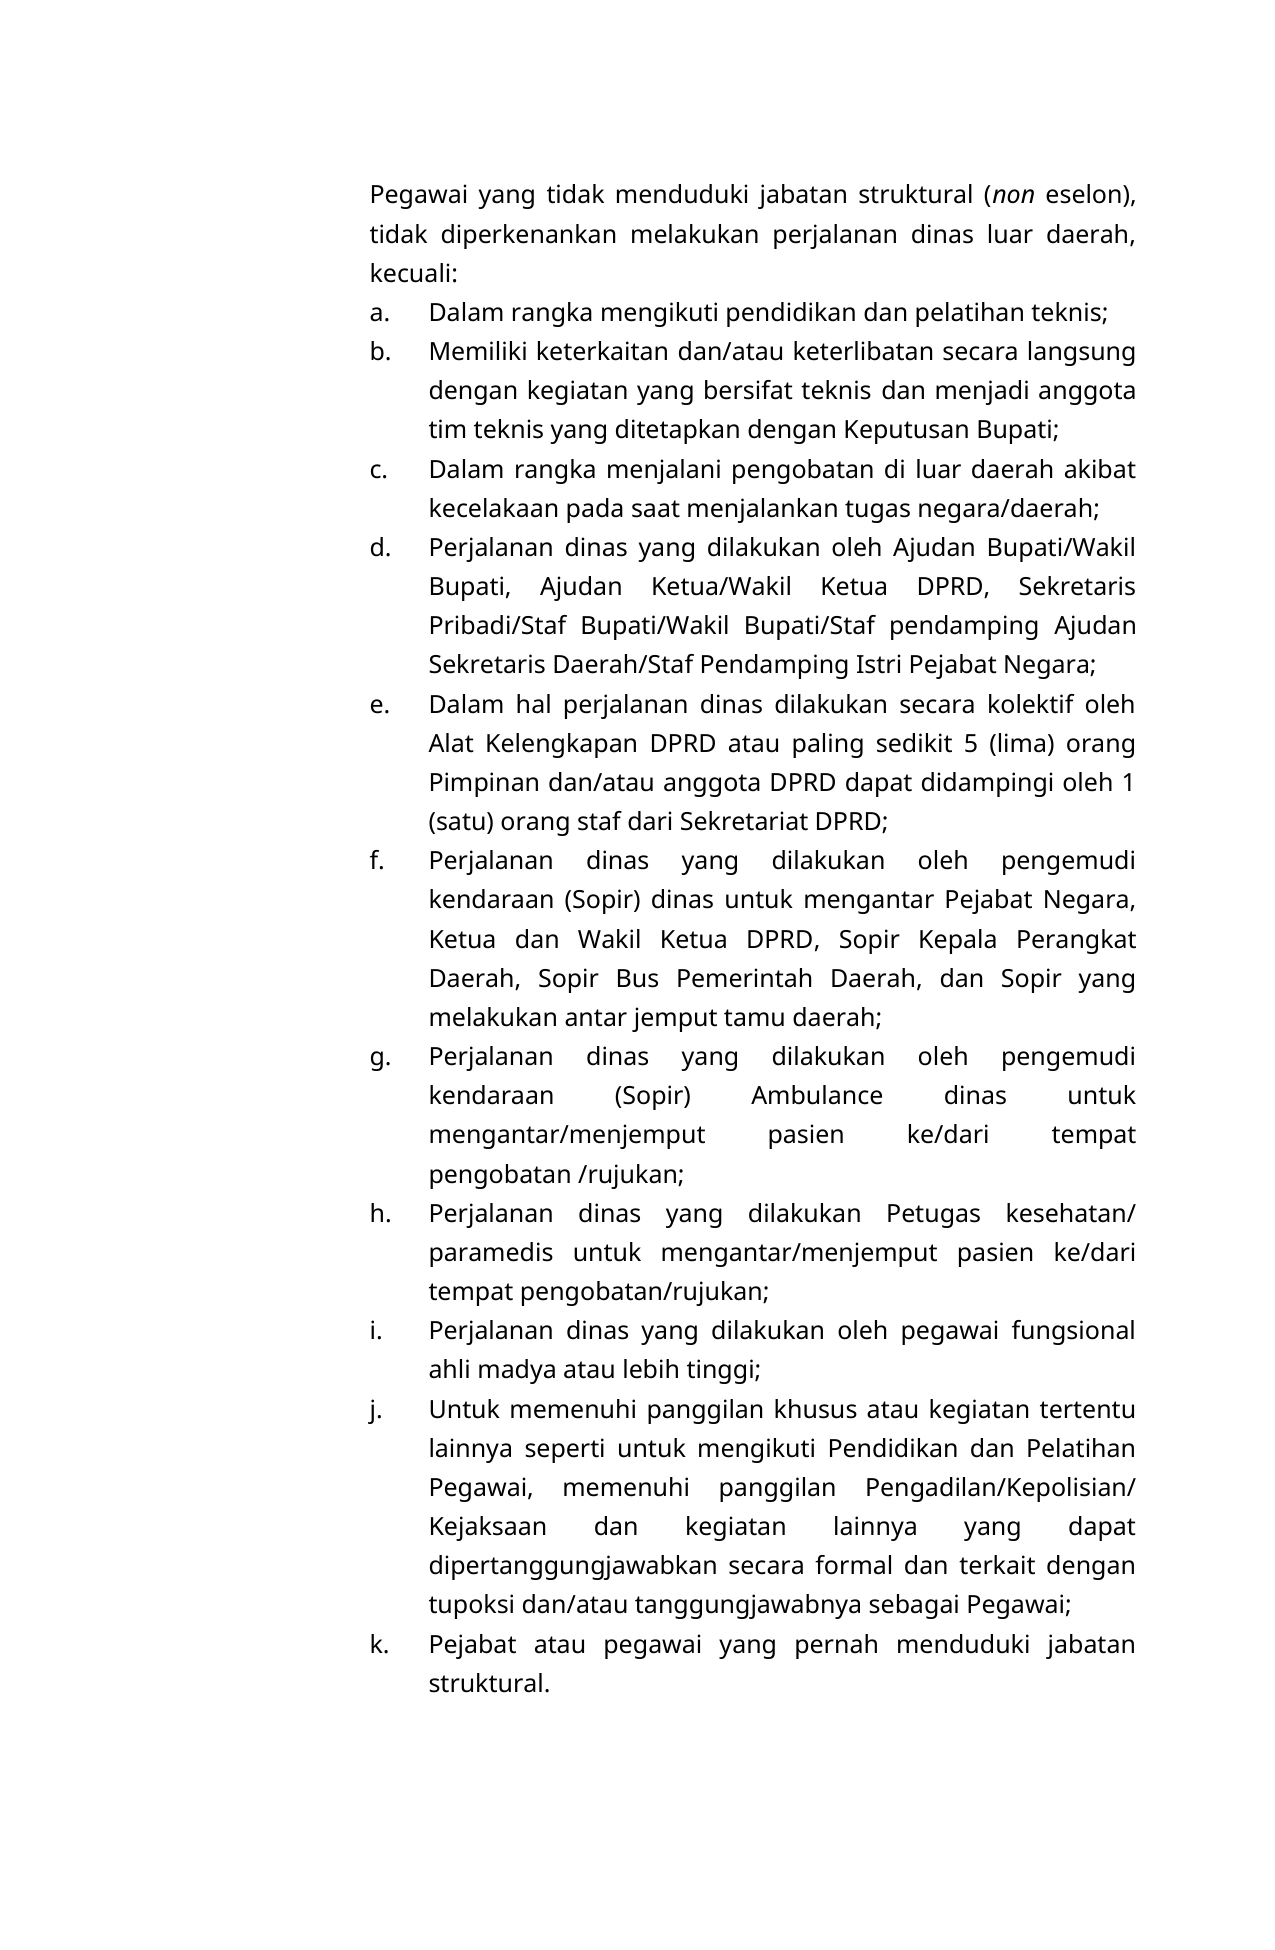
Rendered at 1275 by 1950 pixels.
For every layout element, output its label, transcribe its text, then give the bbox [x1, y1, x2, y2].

list Dalam rangka mengikuti pendidikan dan pelatihan teknis; [369, 295, 1137, 329]
list Pejabat atau pegawai yang pernah menduduki jabatan struktural. [369, 1626, 1137, 1699]
list Untuk memenuhi panggilan khusus atau kegiatan tertentu lainnya seperti untuk mengikuti Pendidikan dan Pelatihan Pegawai, memenuhi panggilan Pengadilan/Kepolisian/ Kejaksaan dan kegiatan lainnya yang dapat dipertanggungjawabkan secara formal dan terkait dengan tupoksi dan/atau tanggungjawabnya sebagai Pegawai; [369, 1391, 1137, 1621]
list Pegawai yang tidak menduduki jabatan struktural (non eselon), tidak diperkenankan melakukan perjalanan dinas luar daerah, kecuali: [369, 177, 1137, 289]
list Dalam hal perjalanan dinas dilakukan secara kolektif oleh Alat Kelengkapan DPRD atau paling sedikit 5 (lima) orang Pimpinan dan/atau anggota DPRD dapat didampingi oleh 1 (satu) orang staf dari Sekretariat DPRD; [369, 686, 1137, 838]
list Perjalanan dinas yang dilakukan oleh pengemudi kendaraan (Sopir) Ambulance dinas untuk mengantar/menjemput pasien ke/dari tempat pengobatan /rujukan; [369, 1039, 1137, 1190]
list Memiliki keterkaitan dan/atau keterlibatan secara langsung dengan kegiatan yang bersifat teknis dan menjadi anggota tim teknis yang ditetapkan dengan Keputusan Bupati; [369, 334, 1137, 446]
list Perjalanan dinas yang dilakukan Petugas kesehatan/ paramedis untuk mengantar/menjemput pasien ke/dari tempat pengobatan/rujukan; [369, 1196, 1137, 1308]
list Perjalanan dinas yang dilakukan oleh pengemudi kendaraan (Sopir) dinas untuk mengantar Pejabat Negara, Ketua dan Wakil Ketua DPRD, Sopir Kepala Perangkat Daerah, Sopir Bus Pemerintah Daerah, dan Sopir yang melakukan antar jemput tamu daerah; [369, 843, 1137, 1034]
list Perjalanan dinas yang dilakukan oleh Ajudan Bupati/Wakil Bupati, Ajudan Ketua/Wakil Ketua DPRD, Sekretaris Pribadi/Staf Bupati/Wakil Bupati/Staf pendamping Ajudan Sekretaris Daerah/Staf Pendamping Istri Pejabat Negara; [369, 530, 1137, 681]
list Dalam rangka menjalani pengobatan di luar daerah akibat kecelakaan pada saat menjalankan tugas negara/daerah; [369, 451, 1137, 524]
list Perjalanan dinas yang dilakukan oleh pegawai fungsional ahli madya atau lebih tinggi; [369, 1313, 1137, 1386]
